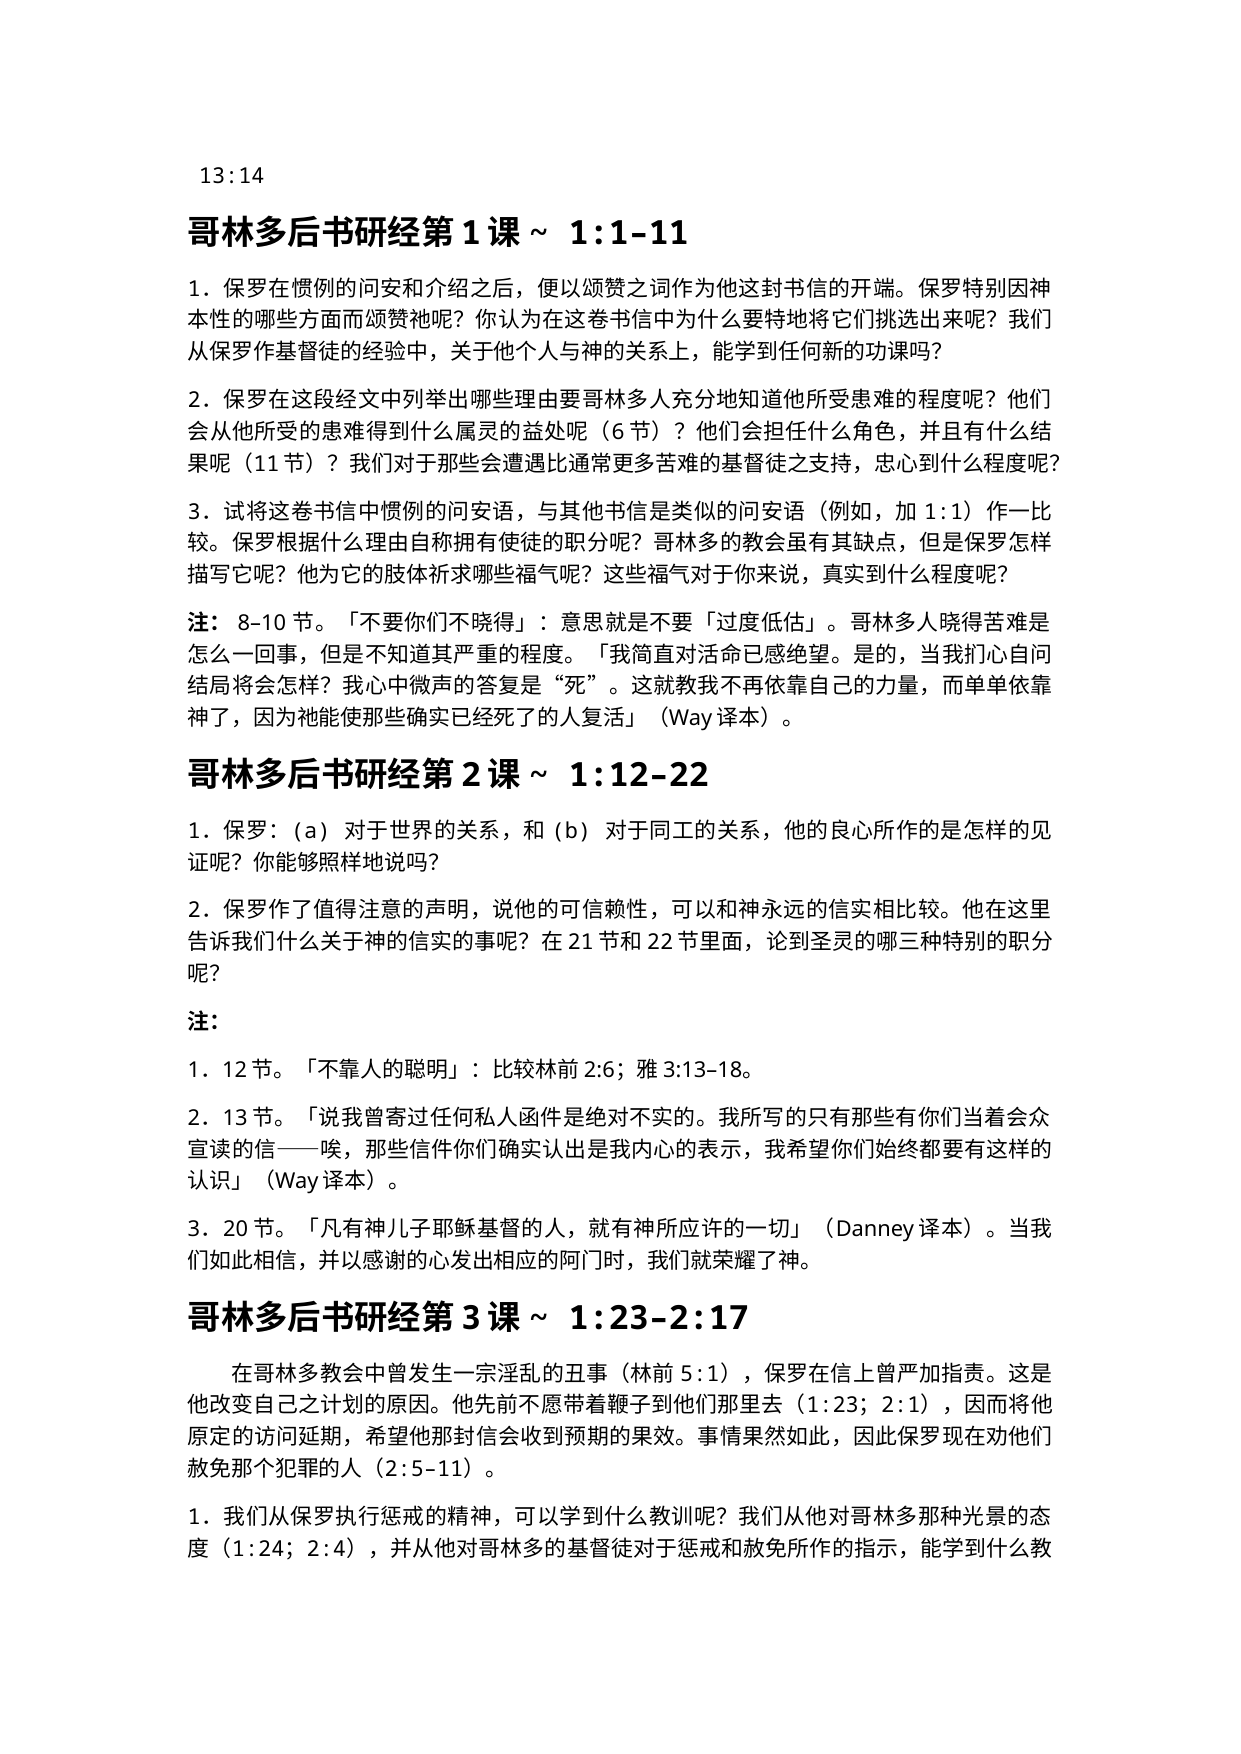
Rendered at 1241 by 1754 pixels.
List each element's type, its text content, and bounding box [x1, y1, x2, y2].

text 3．20节。「凡有神儿子耶稣基督的人，就有神所应许的一切」（Danney译本）。当我们如此相信，并以感谢的心发出相应的阿门时，我们就荣耀了神。 [187, 1211, 1053, 1275]
text 1．12节。「不靠人的聪明」：比较林前2:6；雅3:13–18。 [187, 1052, 1053, 1084]
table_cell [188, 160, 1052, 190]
text 1．保罗：(a) 对于世界的关系，和 (b) 对于同工的关系，他的良心所作的是怎样的见证呢？你能够照样地说吗？ [187, 813, 1053, 876]
text 在哥林多教会中曾发生一宗淫乱的丑事（林前5:1），保罗在信上曾严加指责。这是他改变自己之计划的原因。他先前不愿带着鞭子到他们那里去（1:23；2:1），因而将他原定的访问延期，希望他那封信会收到预期的果效。事情果然如此，因此保罗现在劝他们赦免那个犯罪的人（2:5–11）。 [187, 1356, 1053, 1483]
subtitle 哥林多后书研经第1课 ~ 1:1–11 [187, 206, 1053, 254]
text 2．保罗作了值得注意的声明，说他的可信赖性，可以和神永远的信实相比较。他在这里告诉我们什么关于神的信实的事呢？在21节和22节里面，论到圣灵的哪三种特别的职分呢？ [187, 892, 1053, 988]
text 2．13节。「说我曾寄过任何私人函件是绝对不实的。我所写的只有那些有你们当着会众宣读的信——唉，那些信件你们确实认出是我内心的表示，我希望你们始终都要有这样的认识」（Way译本）。 [187, 1100, 1053, 1195]
text 2．保罗在这段经文中列举出哪些理由要哥林多人充分地知道他所受患难的程度呢？他们会从他所受的患难得到什么属灵的益处呢（6节）？他们会担任什么角色，并且有什么结果呢（11节）？我们对于那些会遭遇比通常更多苦难的基督徒之支持，忠心到什么程度呢？ [187, 382, 1053, 477]
text 注： 8–10 节。「不要你们不晓得」：意思就是不要「过度低估」。哥林多人晓得苦难是怎么一回事，但是不知道其严重的程度。「我简直对活命已感绝望。是的，当我扪心自问，结局将会怎样？我心中微声的答复是“死”。这就教我不再依靠自己的力量，而单单依靠神了，因为祂能使那些确实已经死了的人复活」（Way译本）。 [187, 605, 1053, 732]
text 注： [187, 1004, 1053, 1036]
subtitle 哥林多后书研经第3课 ~ 1:23–2:17 [187, 1291, 1053, 1339]
text 3．试将这卷书信中惯例的问安语，与其他书信是类似的问安语（例如，加1:1）作一比较。保罗根据什么理由自称拥有使徒的职分呢？哥林多的教会虽有其缺点，但是保罗怎样描写它呢？他为它的肢体祈求哪些福气呢？这些福气对于你来说，真实到什么程度呢？ [187, 494, 1053, 589]
text 1．保罗在惯例的问安和介绍之后，便以颂赞之词作为他这封书信的开端。保罗特别因神本性的哪些方面而颂赞祂呢？你认为在这卷书信中为什么要特地将它们挑选出来呢？我们从保罗作基督徒的经验中，关于他个人与神的关系上，能学到任何新的功课吗？ [187, 271, 1053, 366]
text 1．我们从保罗执行惩戒的精神，可以学到什么教训呢？我们从他对哥林多那种光景的态度（1:24；2:4），并从他对哥林多的基督徒对于惩戒和赦免所作的指示，能学到什么教训呢？在教会生活中的一件丑事，在哪些方面会对撒但有利呢？ [187, 1499, 1053, 1562]
subtitle 哥林多后书研经第2课 ~ 1:12–22 [187, 748, 1053, 797]
